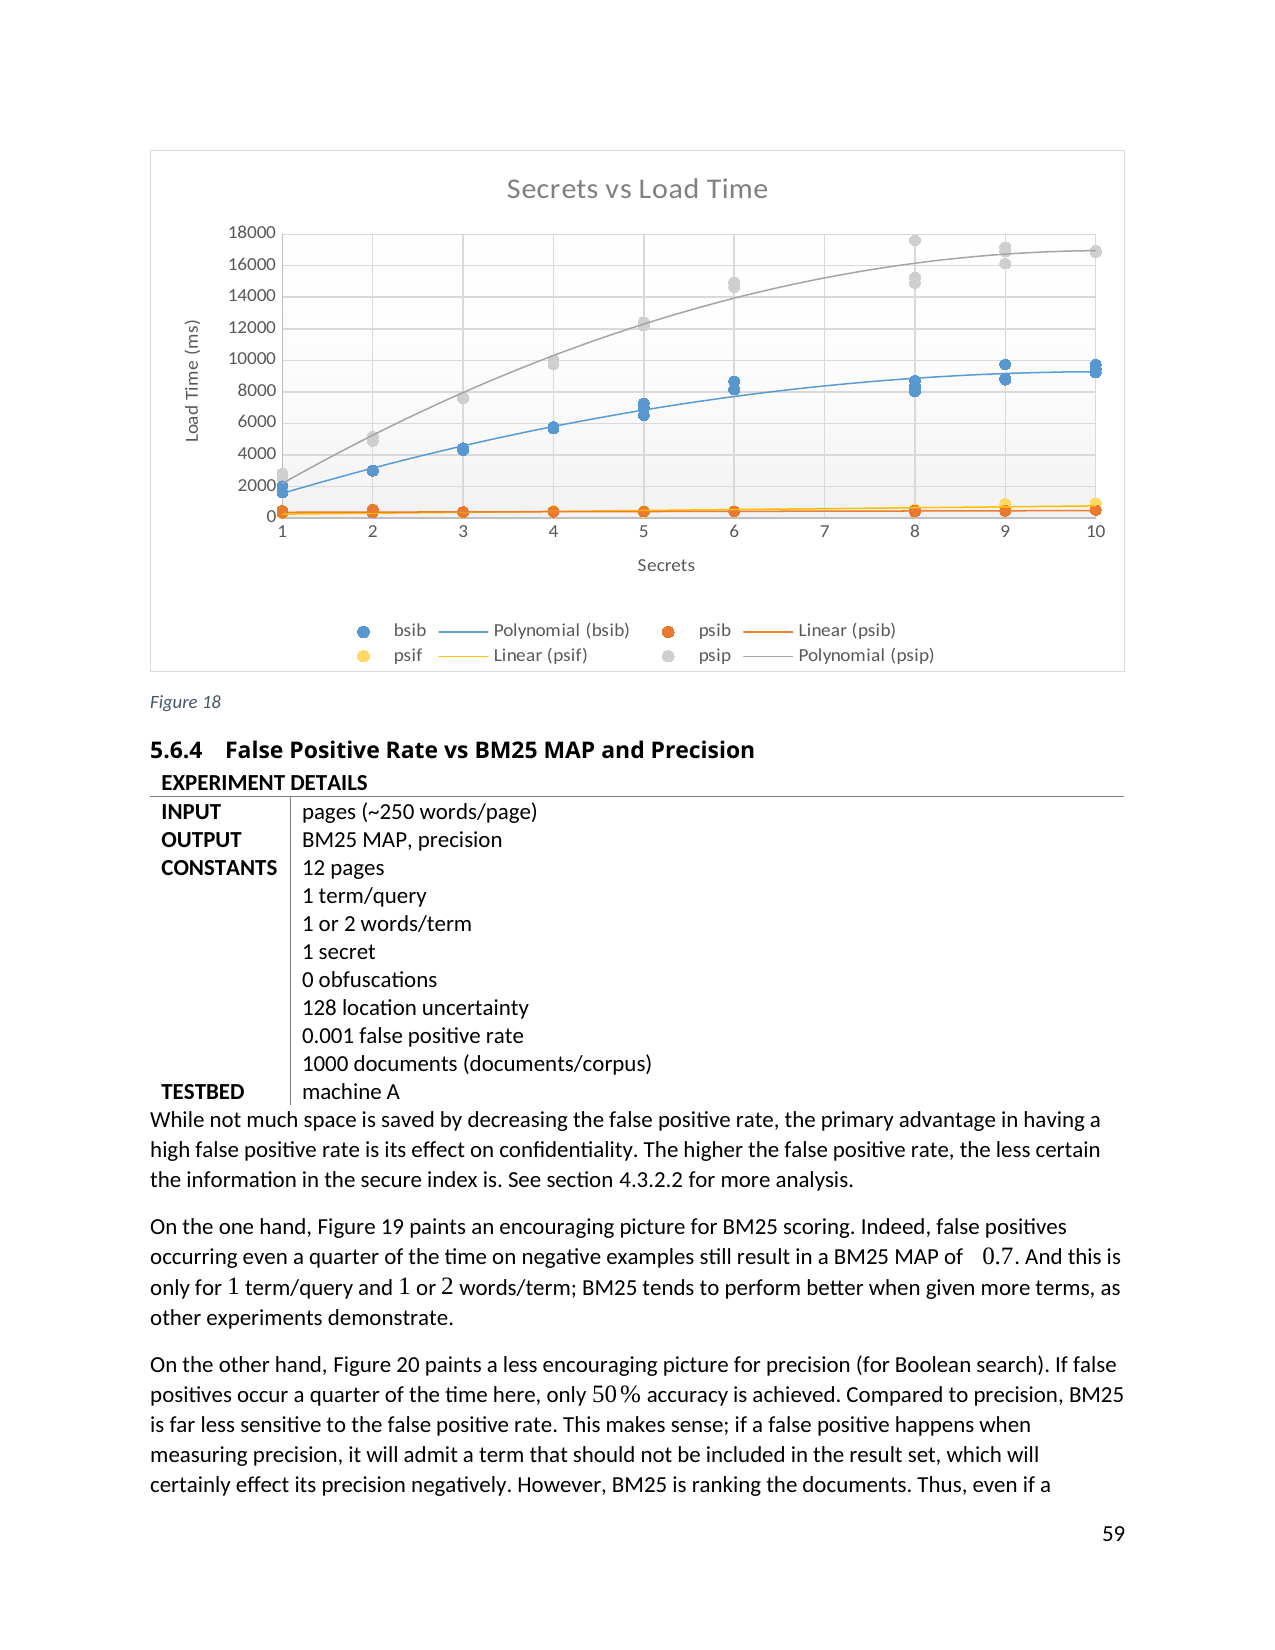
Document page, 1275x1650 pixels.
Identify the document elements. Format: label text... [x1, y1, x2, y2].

table_cell pages (~250 words/page) [291, 797, 1039, 825]
text While not much space is saved by decreasing the false positive rate, the primary advantage in having a high false positive rate is its effect on confidentiality. The higher the false positive rate, the less certain the information in the secure index is. See section 4.3.2.3 for more analysis. [150, 1105, 1125, 1193]
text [150, 1350, 1125, 1499]
table_cell Testbed [150, 1077, 290, 1105]
table_cell BM25 MAP, precision [291, 825, 1124, 853]
table_cell Constants [150, 853, 290, 1077]
table_cell machine A [291, 1077, 1124, 1105]
table_cell 12 pages 1 term/query 1 or 2 words/term 1 secret 0 obfuscations 128 location uncertainty 0.001 false positive rate 1000 documents (documents/corpus) [291, 853, 1124, 1077]
text On the one hand, Figure 19 paints an encouraging picture for BM25 scoring. Indeed, false positives occurring even a quarter of the time on negative examples still result in a BM25 MAP of . And this is only for term/query and or words/term; BM25 tends to perform better when given more terms, as other experiments demonstrate. [150, 1212, 1125, 1331]
table_cell Input [150, 797, 290, 825]
table_cell Output [150, 825, 290, 853]
table_header Experiment Details [150, 768, 1124, 796]
subtitle False Positive Rate vs BM25 MAP and Precision [150, 734, 1125, 765]
